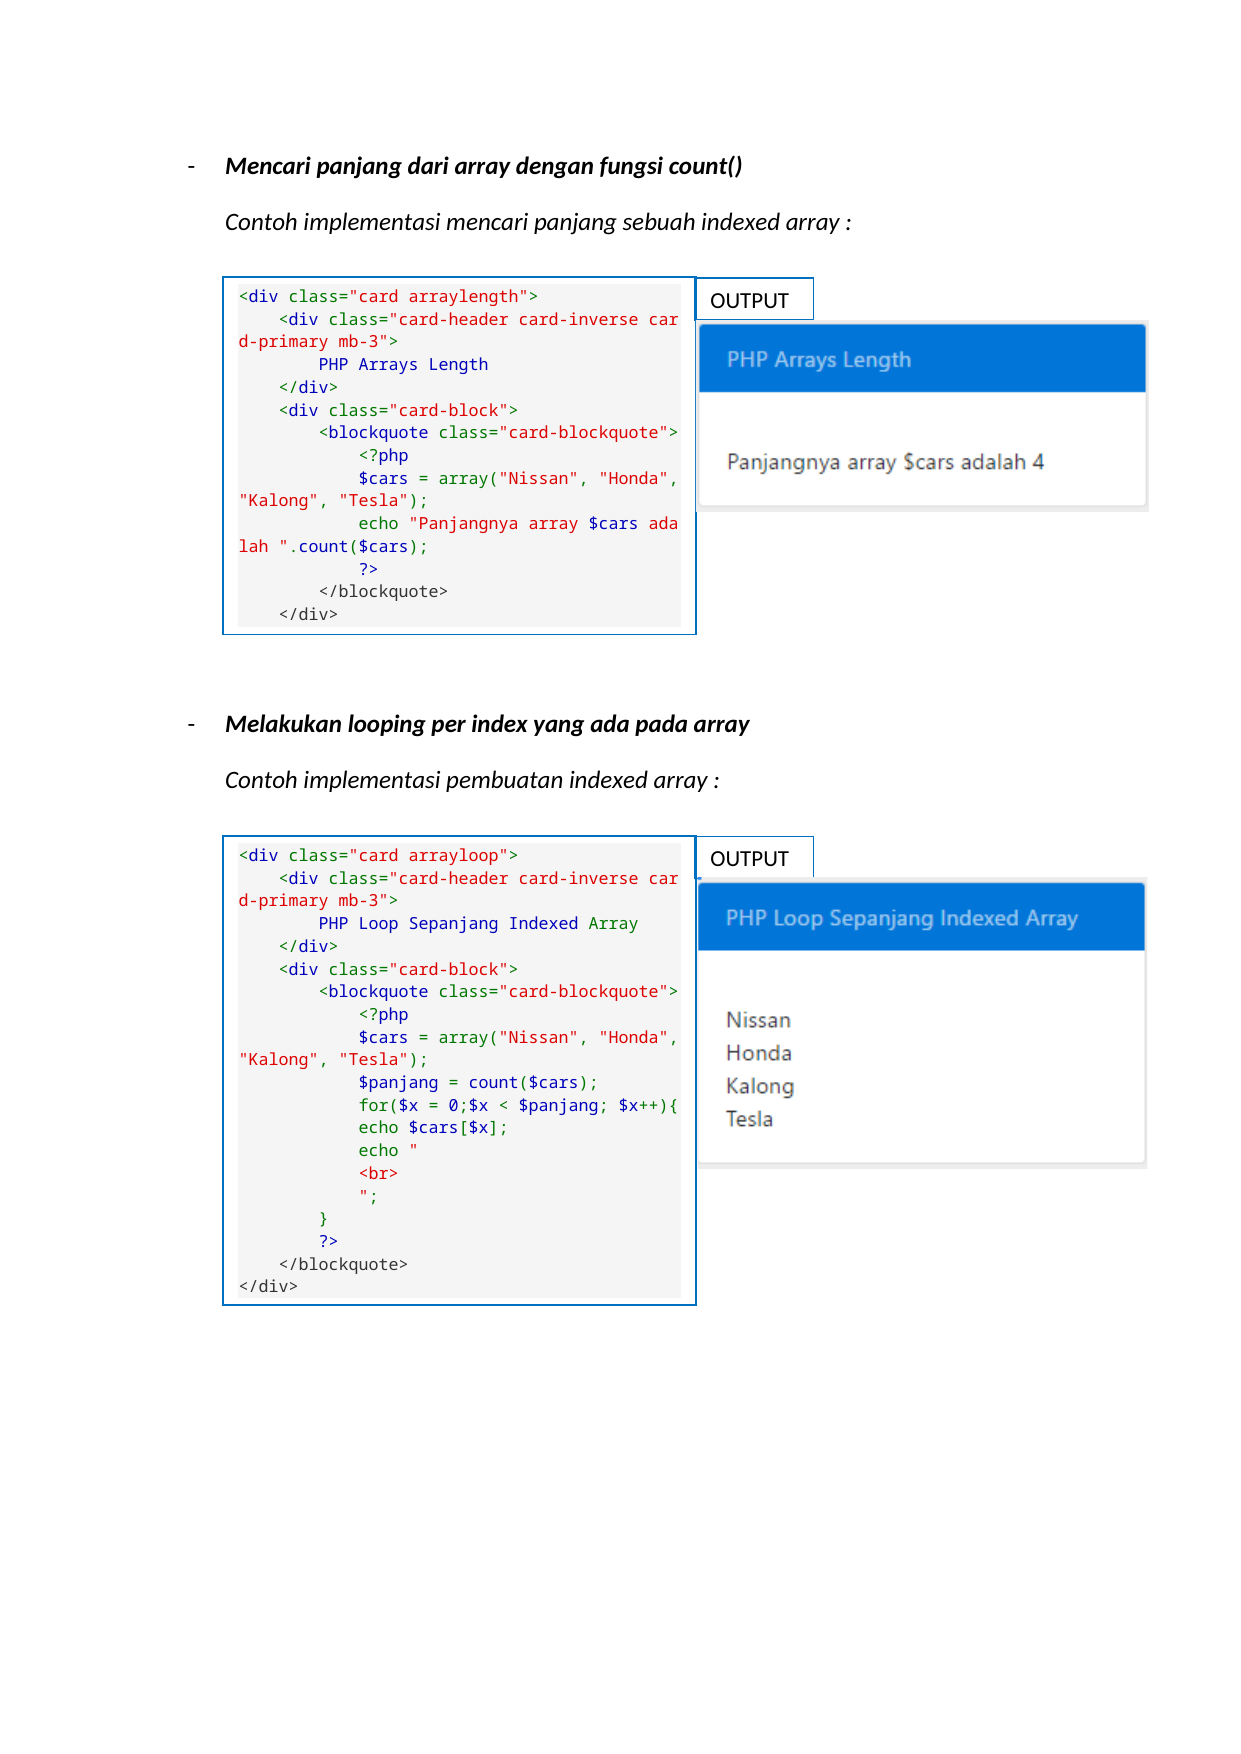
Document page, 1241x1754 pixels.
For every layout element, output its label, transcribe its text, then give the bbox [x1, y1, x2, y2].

text Contoh implementasi pembuatan indexed array : [150, 764, 1090, 795]
list Mencari panjang dari array dengan fungsi count() [187, 150, 1090, 181]
list Melakukan looping per index yang ada pada array [187, 708, 1090, 739]
text Contoh implementasi mencari panjang sebuah indexed array : [150, 206, 1090, 236]
